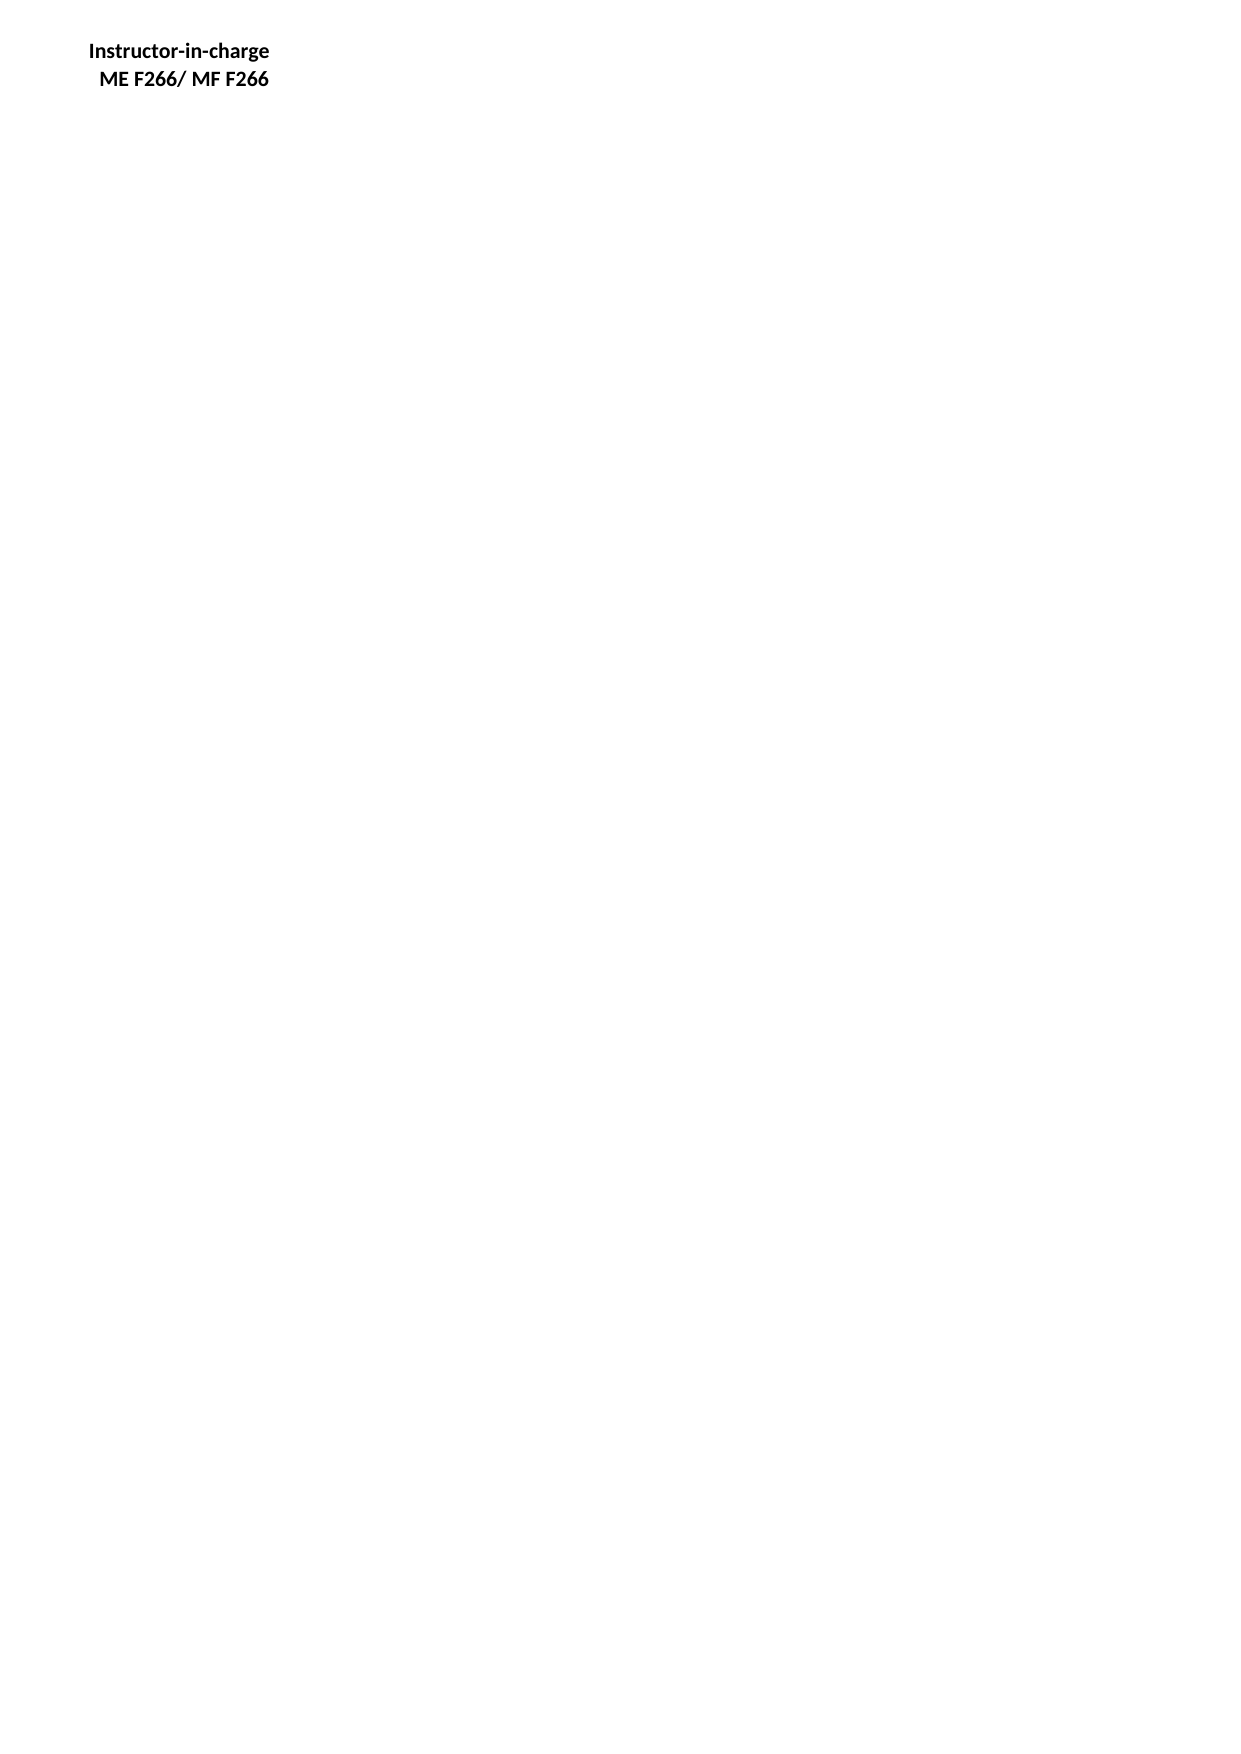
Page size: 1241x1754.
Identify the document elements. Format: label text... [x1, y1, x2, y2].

text Instructor-in-charge [89, 37, 1155, 64]
text ME F266/ MF F266 [79, 65, 1155, 92]
